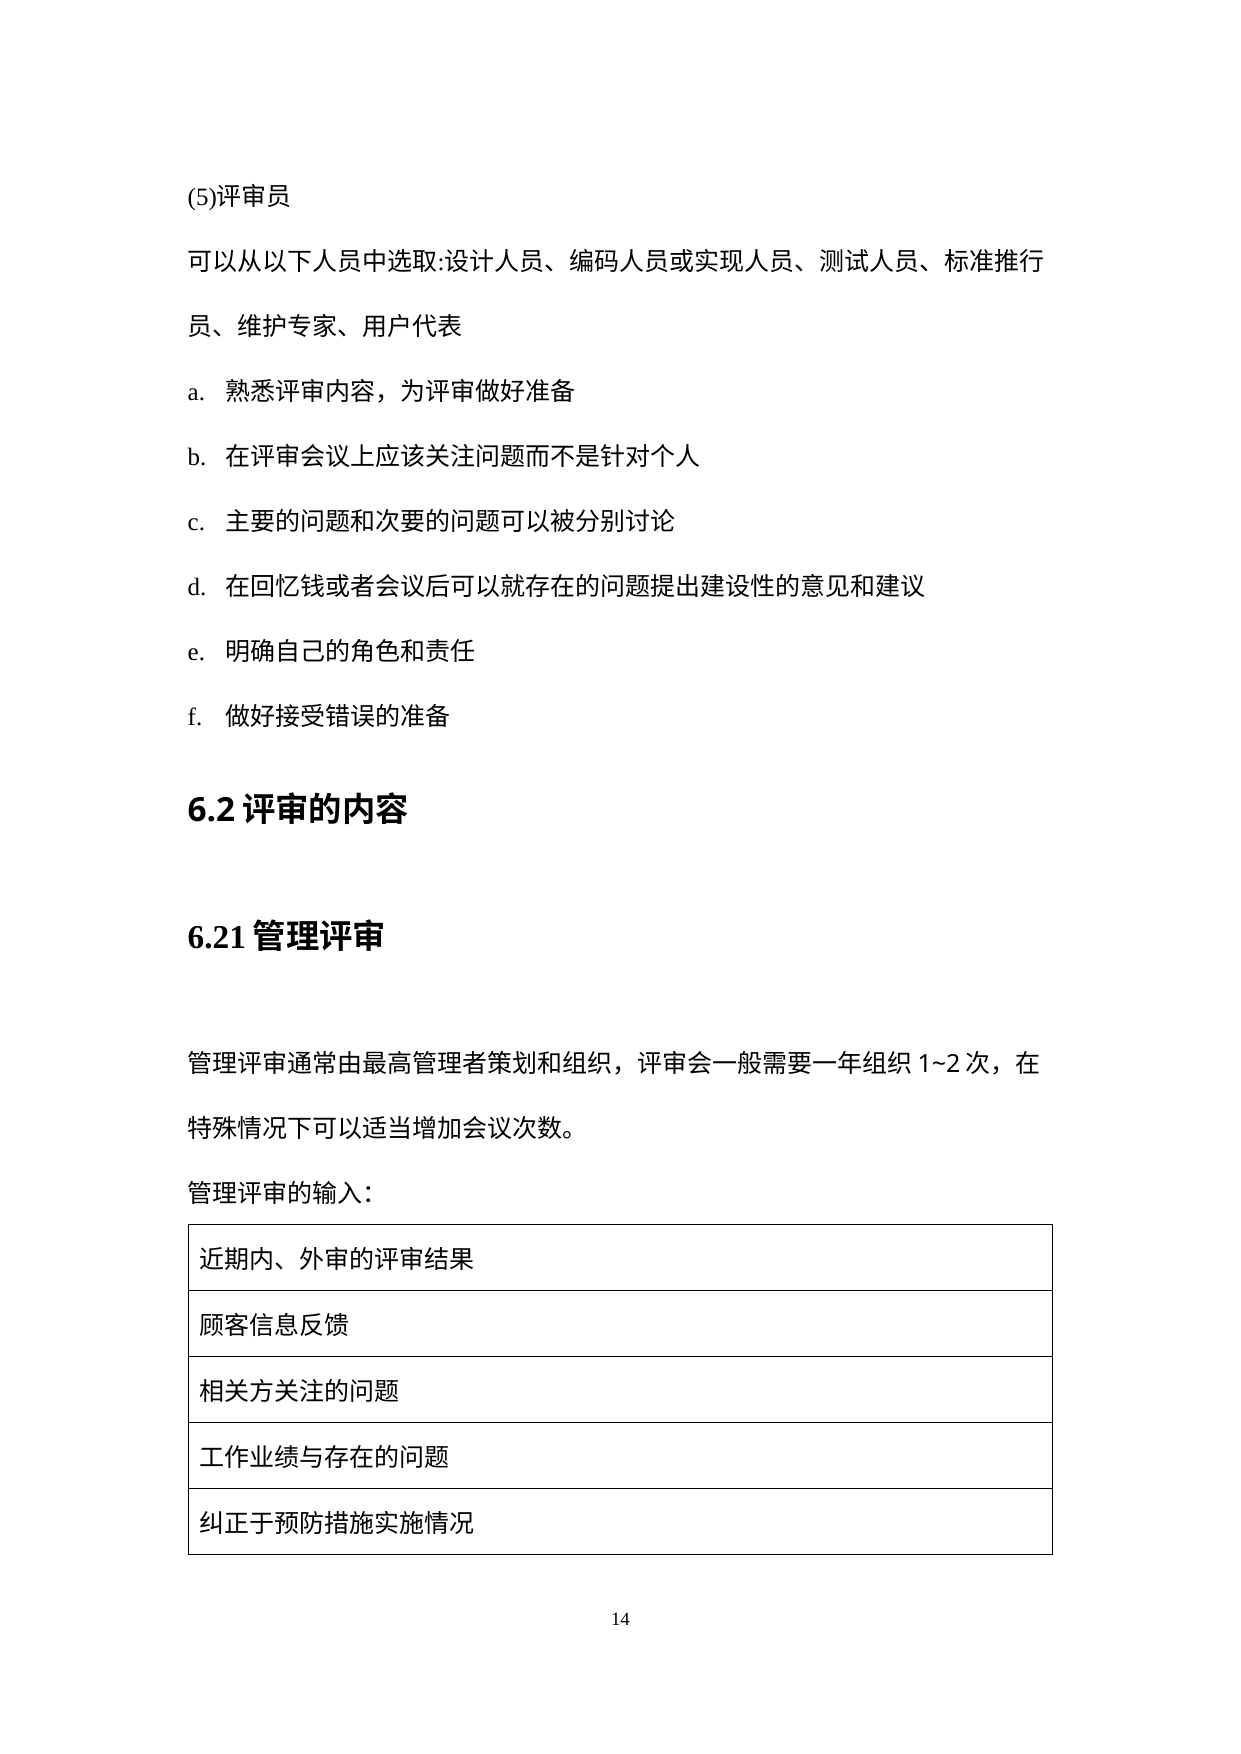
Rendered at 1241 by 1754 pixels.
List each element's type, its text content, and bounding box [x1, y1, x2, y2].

subtitle 6.21管理评审 [187, 901, 1053, 966]
text (5)评审员 [187, 162, 1053, 227]
list 在回忆钱或者会议后可以就存在的问题提出建设性的意见和建议 [187, 552, 1053, 617]
text 管理评审的输入： [187, 1159, 1053, 1224]
table_cell 纠正于预防措施实施情况 [189, 1489, 1052, 1554]
table_cell 顾客信息反馈 [189, 1291, 1052, 1356]
list 在评审会议上应该关注问题而不是针对个人 [187, 422, 1053, 487]
list 做好接受错误的准备 [187, 682, 1053, 747]
list 明确自己的角色和责任 [187, 617, 1053, 682]
list 熟悉评审内容，为评审做好准备 [187, 357, 1053, 422]
subtitle 6.2评审的内容 [187, 774, 1053, 839]
table_cell 相关方关注的问题 [189, 1357, 1052, 1422]
text 可以从以下人员中选取:设计人员、编码人员或实现人员、测试人员、标准推行员、维护专家、用户代表 [187, 227, 1053, 357]
table_cell 工作业绩与存在的问题 [189, 1423, 1052, 1488]
table_header 近期内、外审的评审结果 [189, 1225, 1052, 1290]
list 主要的问题和次要的问题可以被分别讨论 [187, 487, 1053, 552]
text 管理评审通常由最高管理者策划和组织，评审会一般需要一年组织1~2次，在特殊情况下可以适当增加会议次数。 [187, 1029, 1053, 1159]
